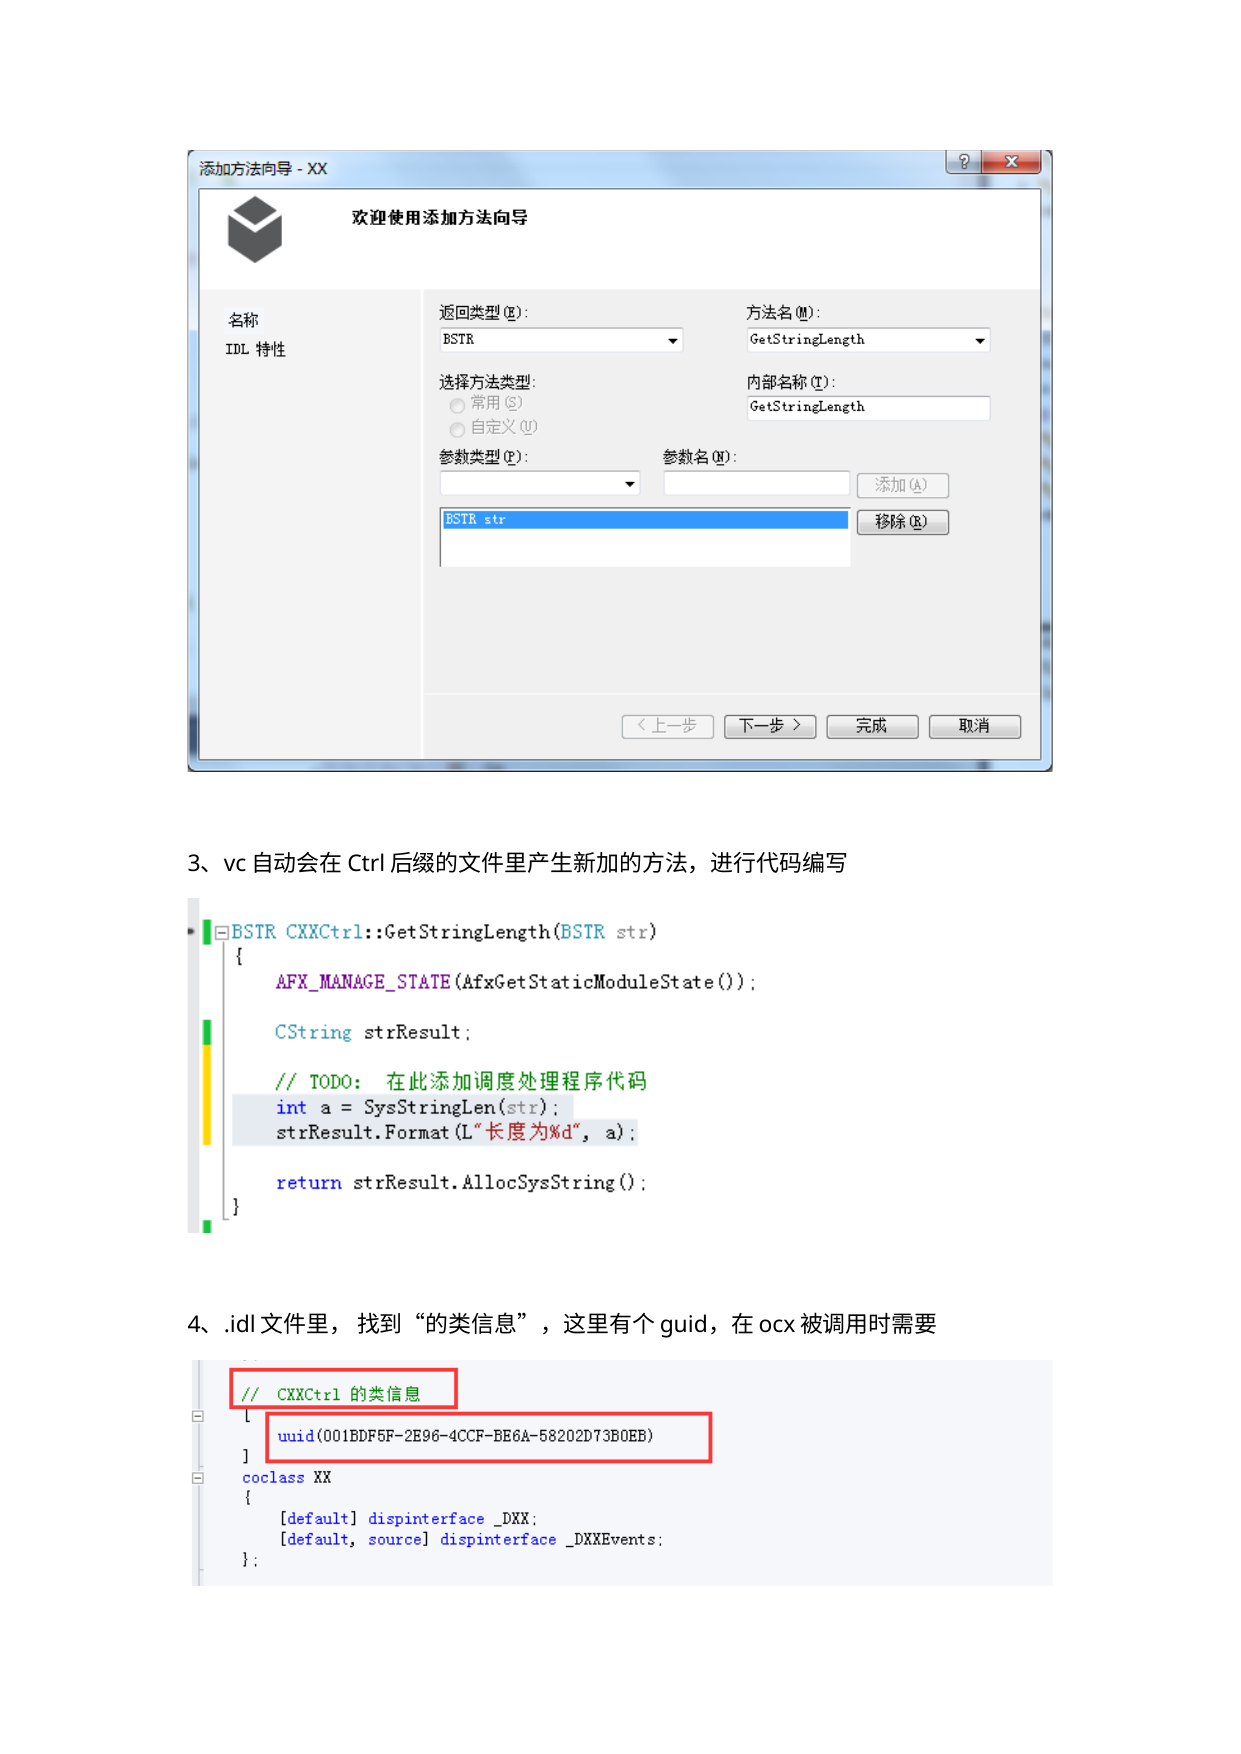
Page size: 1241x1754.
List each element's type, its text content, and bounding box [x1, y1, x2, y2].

picture [187, 898, 826, 1233]
text 4、.idl文件里， 找到“的类信息”，这里有个guid，在ocx被调用时需要 [187, 1306, 1053, 1339]
text 3、vc自动会在Ctrl后缀的文件里产生新加的方法，进行代码编写 [187, 844, 1053, 878]
picture [187, 150, 1053, 772]
picture [187, 1360, 1053, 1586]
